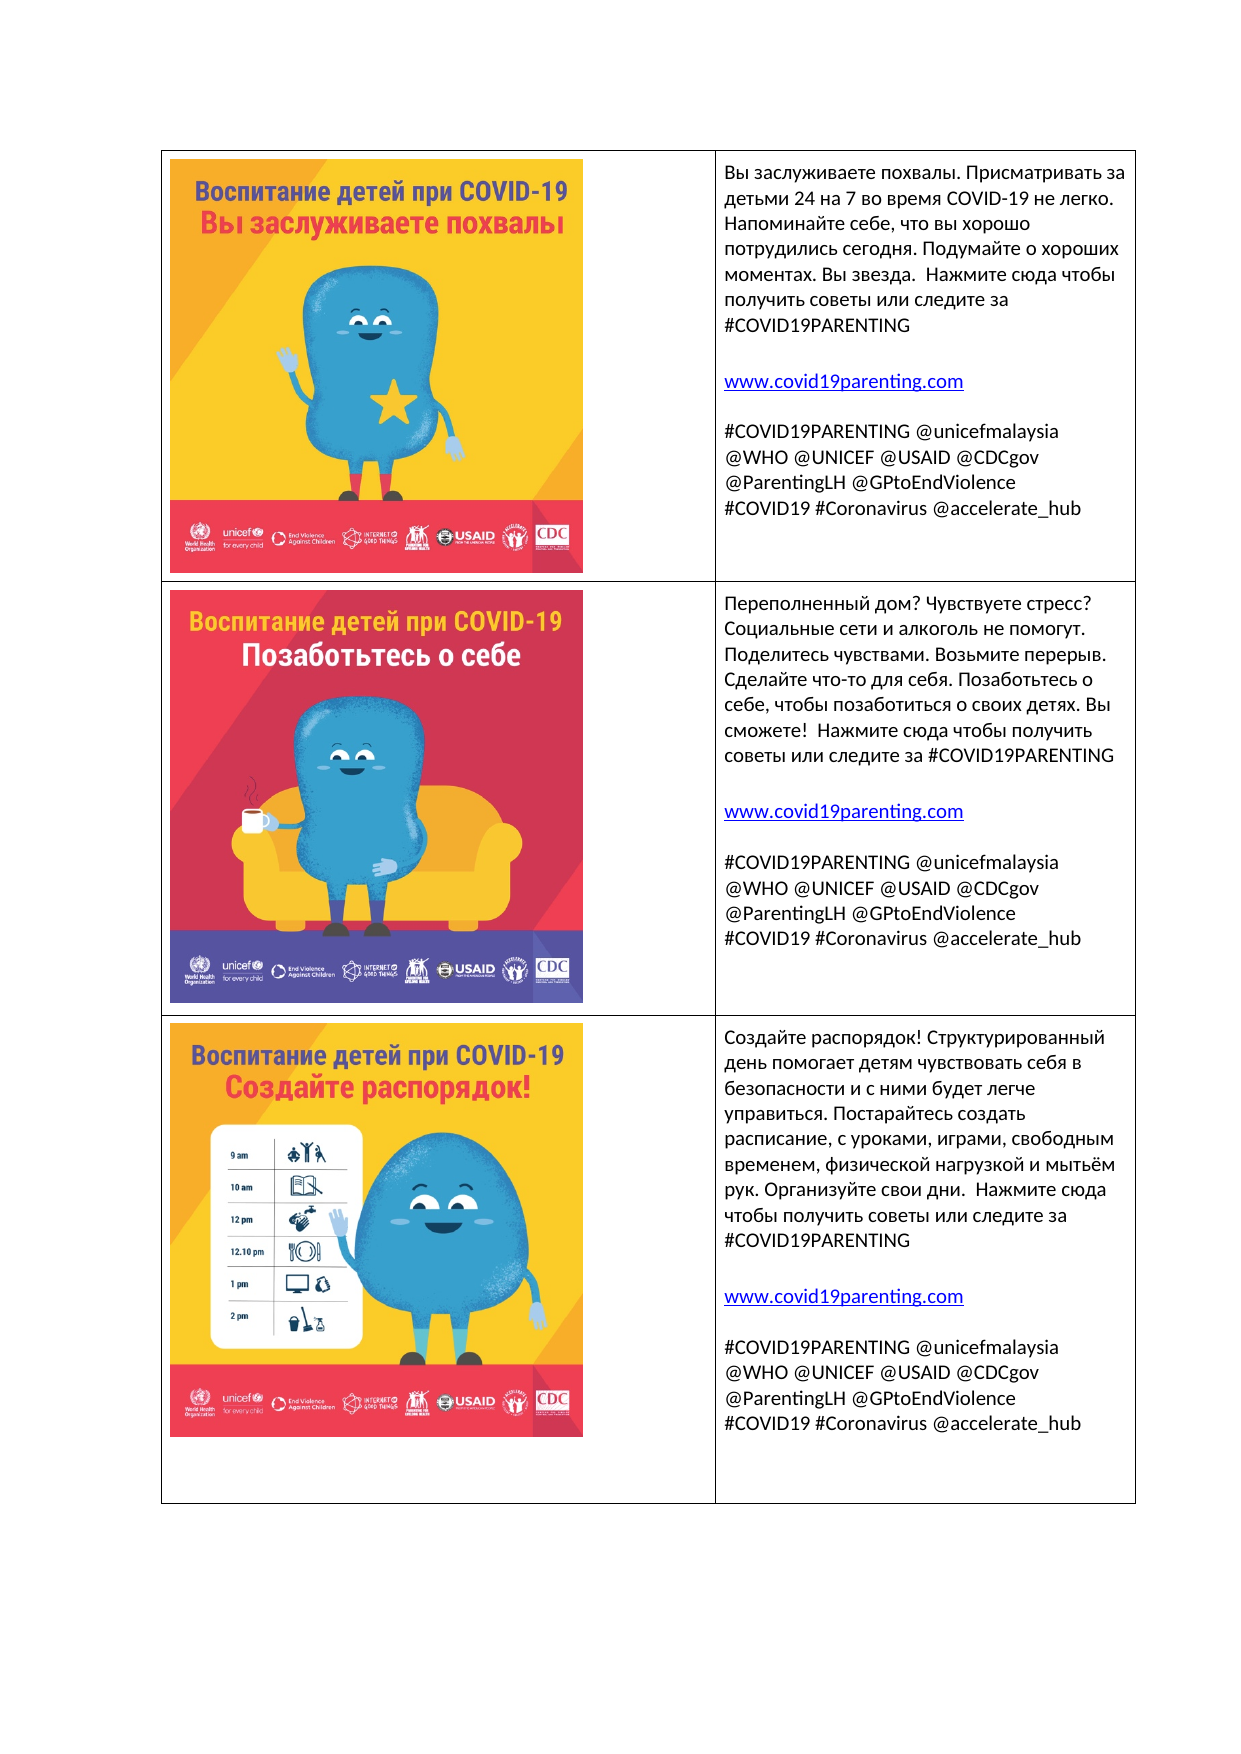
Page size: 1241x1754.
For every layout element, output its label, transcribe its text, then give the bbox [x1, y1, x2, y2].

table_cell Создайте распорядок! Структурированный день помогает детям чувствовать себя в безопасности и с ними будет легче управиться. Постарайтесь создать расписание, с уроками, играми, свободным временем, физической нагрузкой и мытьём рук. Организуйте свои дни. Нажмите сюда чтобы получить советы или следите за #COVID19PARENTING www.covid19parenting.com #COVID19PARENTING @unicefmalaysia @WHO @UNICEF @USAID @CDCgov @ParentingLH @GPtoEndViolence #COVID19 #Coronavirus @accelerate_hub [716, 1016, 1135, 1503]
picture [170, 159, 583, 573]
table_cell [162, 582, 715, 1014]
picture [170, 1023, 583, 1437]
table_cell [162, 151, 715, 581]
table_cell [162, 1016, 715, 1503]
picture [170, 590, 583, 1003]
table_cell Вы заслуживаете похвалы. Присматривать за детьми 24 на 7 во время COVID-19 не легко. Напоминайте себе, что вы хорошо потрудились сегодня. Подумайте о хороших моментах. Вы звезда. Нажмите сюда чтобы получить советы или следите за #COVID19PARENTING www.covid19parenting.com #COVID19PARENTING @unicefmalaysia @WHO @UNICEF @USAID @CDCgov @ParentingLH @GPtoEndViolence #COVID19 #Coronavirus @accelerate_hub [716, 151, 1135, 581]
table_cell Переполненный дом? Чувствуете стресс? Социальные сети и алкоголь не помогут. Поделитесь чувствами. Возьмите перерыв. Сделайте что-то для себя. Позаботьтесь о себе, чтобы позаботиться о своих детях. Вы сможете! Нажмите сюда чтобы получить советы или следите за #COVID19PARENTING www.covid19parenting.com #COVID19PARENTING @unicefmalaysia @WHO @UNICEF @USAID @CDCgov @ParentingLH @GPtoEndViolence #COVID19 #Coronavirus @accelerate_hub [716, 582, 1135, 1014]
